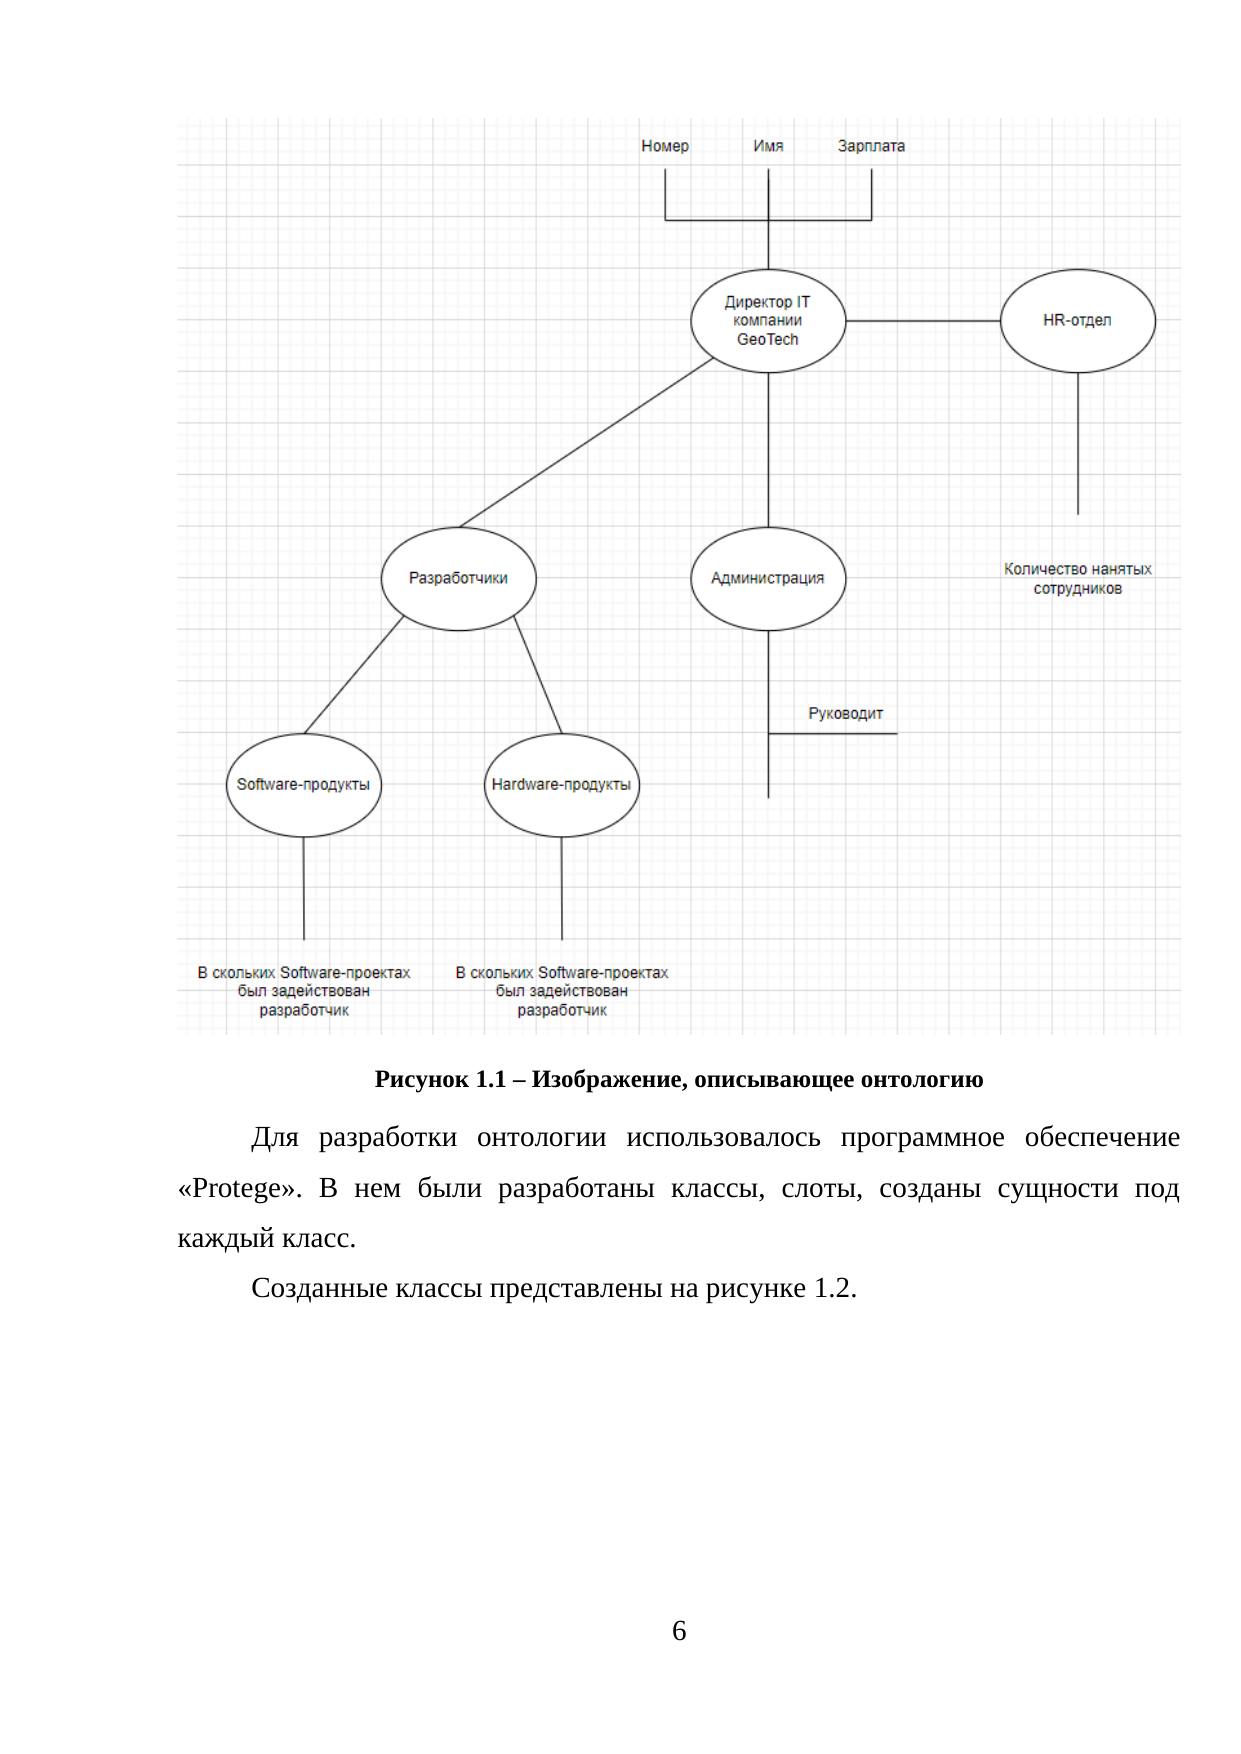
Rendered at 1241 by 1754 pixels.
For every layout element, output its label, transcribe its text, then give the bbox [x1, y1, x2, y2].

text Созданные классы представлены на рисунке 1.2. [177, 1270, 1181, 1304]
text Рисунок 1.1 – Изображение, описывающее онтологию [177, 1064, 1181, 1092]
picture [177, 118, 1182, 1035]
text Для разработки онтологии использовалось программное обеспечение «Protege». В нем были разработаны классы, слоты, созданы сущности под каждый класс. [177, 1119, 1181, 1253]
